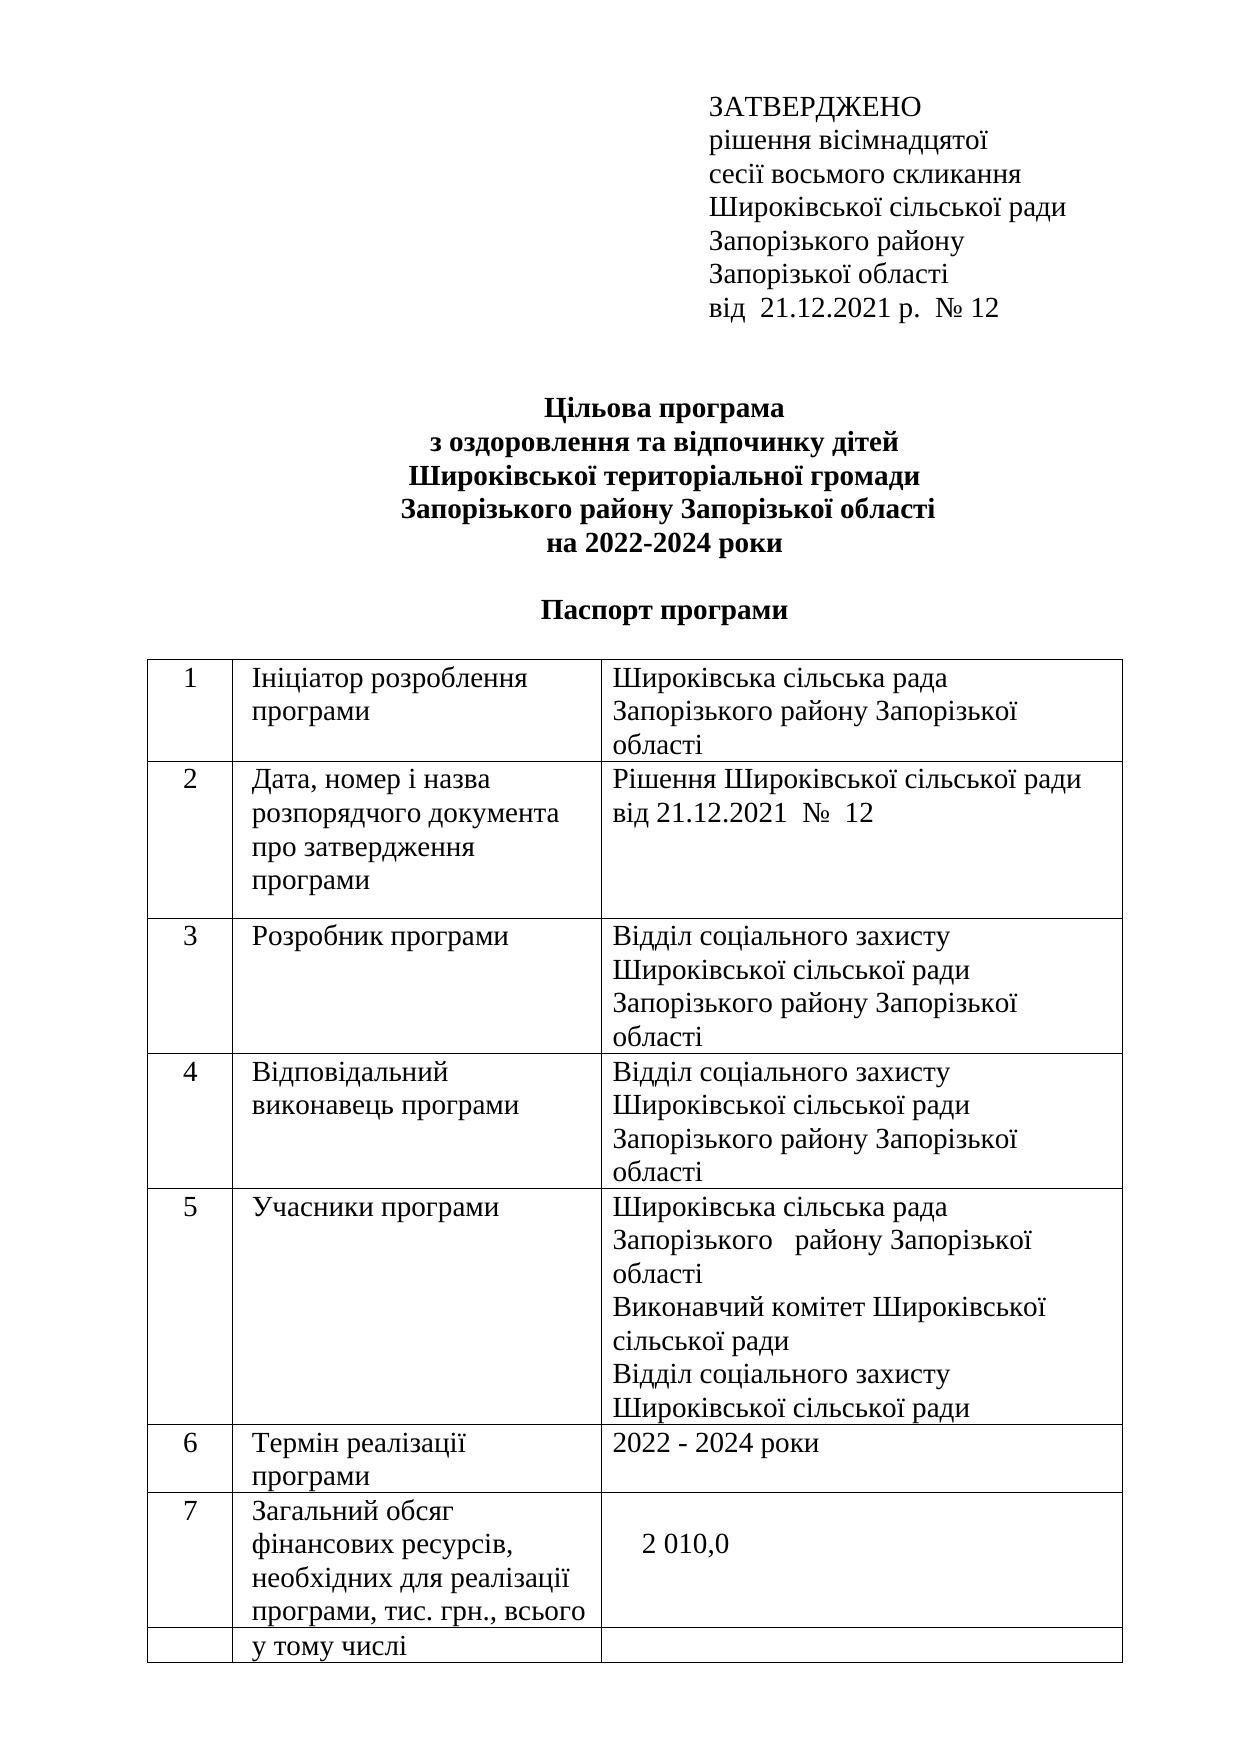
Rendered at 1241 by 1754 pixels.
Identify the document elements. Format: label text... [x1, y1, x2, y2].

table_cell [148, 1628, 232, 1662]
table_cell 7 [148, 1493, 232, 1627]
table_header Ініціатор розроблення програми [233, 660, 601, 761]
table_cell Широківська сільська рада Запорізького району Запорізької області Виконавчий комітет Широківської сільської ради Відділ соціального захисту Широківської сільської ради [602, 1189, 1122, 1424]
table_cell Розробник програми [233, 919, 601, 1053]
text Широківської територіальної громади [177, 458, 1152, 491]
table_cell Загальний обсяг фінансових ресурсів, необхідних для реалізації програми, тис. грн., всього [233, 1493, 601, 1627]
text від 21.12.2021 р. № 12 [709, 290, 1152, 323]
text ЗАТВЕРДЖЕНО [709, 89, 1152, 122]
text Паспорт програми [177, 592, 1152, 625]
table_cell [602, 1628, 1122, 1662]
table_cell 4 [148, 1054, 232, 1188]
table_cell Учасники програми [233, 1189, 601, 1424]
table_header 1 [148, 660, 232, 761]
table_cell 2022 - 2024 роки [602, 1425, 1122, 1492]
table_cell Рішення Широківської сільської ради від 21.12.2021 № 12 [602, 762, 1122, 917]
table_cell Відділ соціального захисту Широківської сільської ради Запорізького району Запорізької області [602, 919, 1122, 1053]
table_cell 2 010,0 [602, 1493, 1122, 1627]
table_cell 2 [148, 762, 232, 917]
table_cell Відповідальний виконавець програми [233, 1054, 601, 1188]
text з оздоровлення та відпочинку дітей [177, 424, 1152, 458]
table_cell Дата, номер і назва розпорядчого документа про затвердження програми [233, 762, 601, 917]
table_cell Відділ соціального захисту Широківської сільської ради Запорізького району Запорізької області [602, 1054, 1122, 1188]
table_cell у тому числі [233, 1628, 601, 1662]
text Цільова програма [177, 391, 1152, 424]
table_cell Термін реалізації програми [233, 1425, 601, 1492]
text Запорізької області [709, 256, 1152, 290]
text на 2022-2024 роки [177, 525, 1152, 558]
table_cell 3 [148, 919, 232, 1053]
table_header Широківська сільська рада Запорізького району Запорізької області [602, 660, 1122, 761]
table_cell 5 [148, 1189, 232, 1424]
table_cell 6 [148, 1425, 232, 1492]
text рішення вісімнадцятої сесії восьмого скликання Широківської сільської ради Запорізького району [709, 122, 1152, 256]
text Запорізького району Запорізької області [177, 491, 1152, 525]
